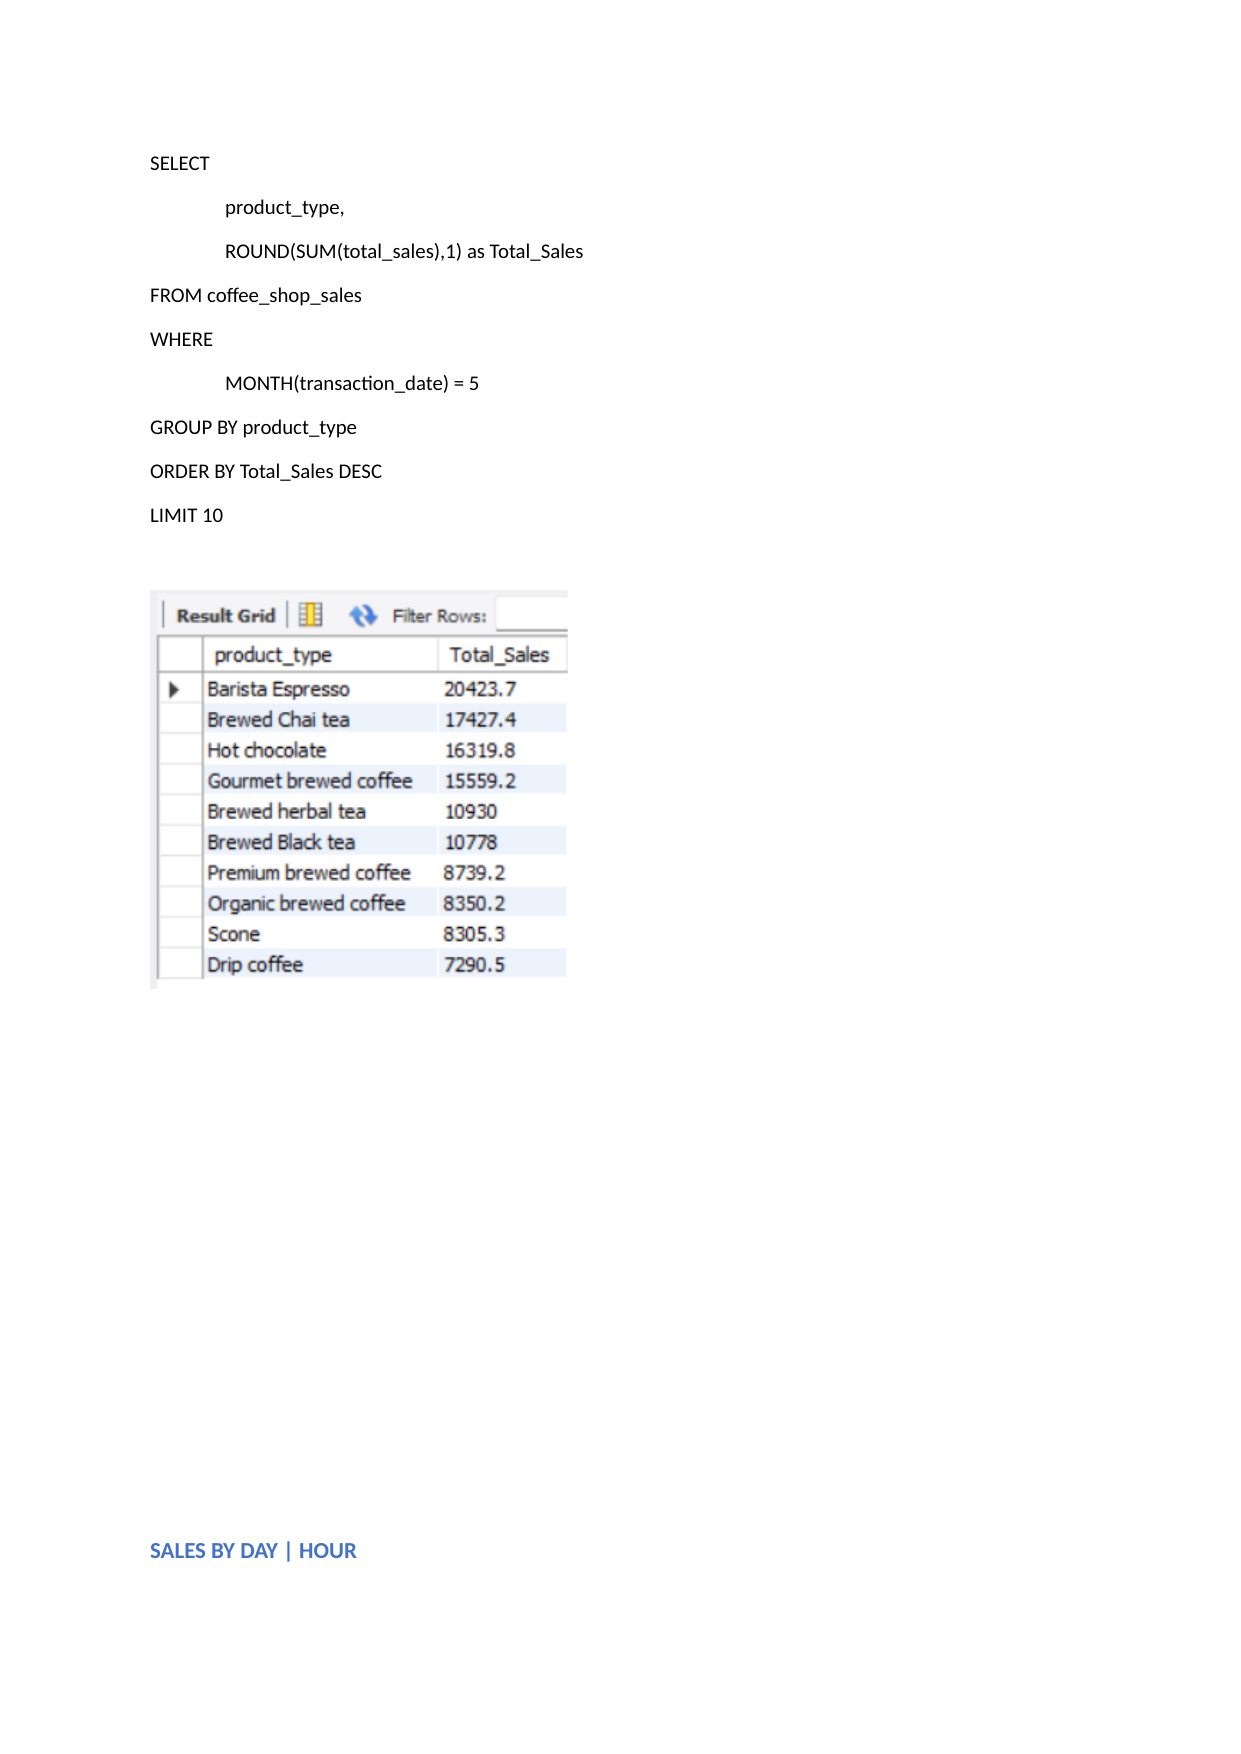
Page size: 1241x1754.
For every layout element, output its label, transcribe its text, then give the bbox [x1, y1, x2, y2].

text MONTH(transaction_date) = 5 [150, 370, 1090, 396]
picture [150, 590, 568, 989]
text SELECT [150, 150, 1090, 175]
text LIMIT 10 [150, 502, 1090, 528]
text ROUND(SUM(total_sales),1) as Total_Sales [150, 238, 1090, 263]
text FROM coffee_shop_sales [150, 282, 1090, 308]
text product_type, [150, 194, 1090, 219]
text GROUP BY product_type [150, 414, 1090, 440]
text ORDER BY Total_Sales DESC [150, 458, 1090, 484]
text SALES BY DAY | HOUR [150, 1536, 1090, 1564]
text WHERE [150, 326, 1090, 352]
